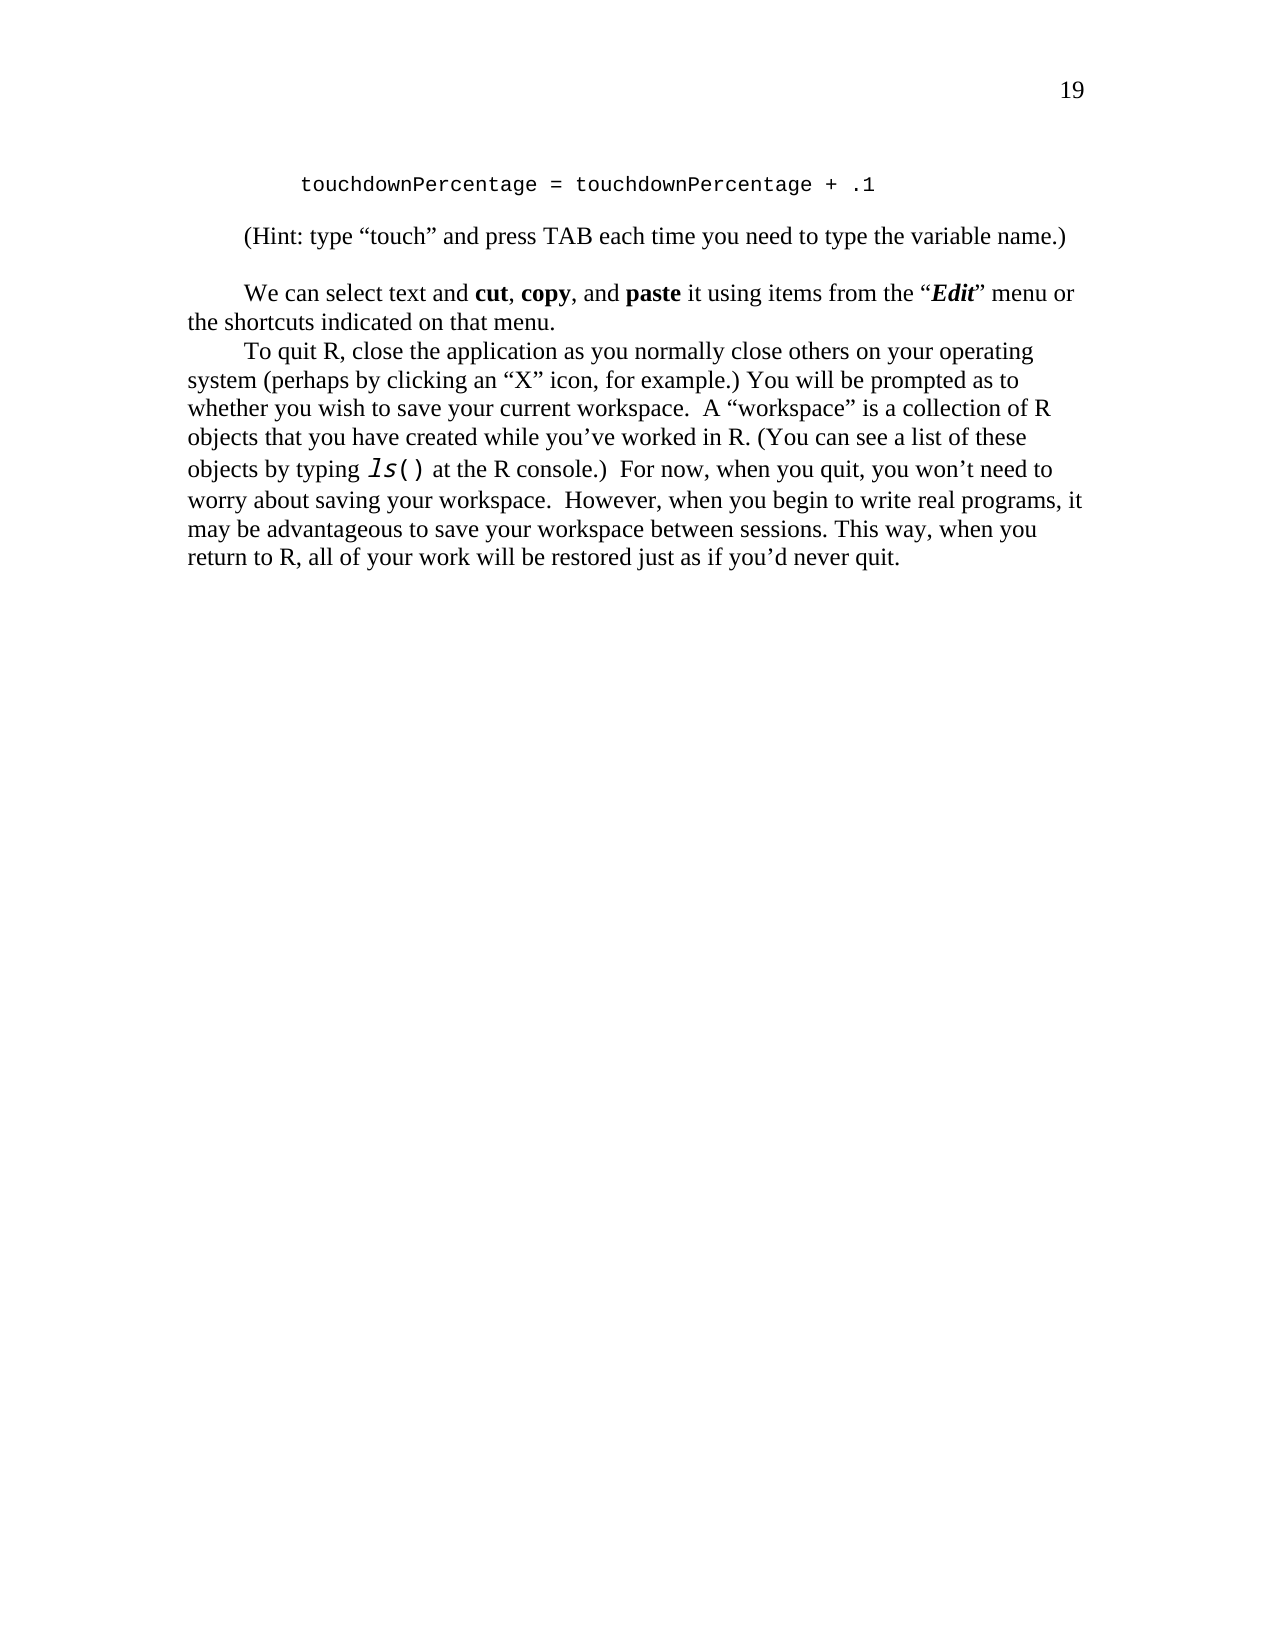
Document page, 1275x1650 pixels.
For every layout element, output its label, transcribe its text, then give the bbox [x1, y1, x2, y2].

text touchdownPercentage = touchdownPercentage + .1 [187, 174, 1087, 197]
text We can select text and cut, copy, and paste it using items from the “Edit” menu or the shortcuts indicated on that menu. [187, 278, 1087, 336]
text (Hint: type “touch” and press TAB each time you need to type the variable name.) [244, 221, 1087, 250]
text To quit R, close the application as you normally close others on your operating system (perhaps by clicking an “X” icon, for example.) You will be prompted as to whether you wish to save your current workspace. A “workspace” is a collection of R objects that you have created while you’ve worked in R. (You can see a list of these objects by typing ls() at the R console.) For now, when you quit, you won’t need to worry about saving your workspace. However, when you begin to write real programs, it may be advantageous to save your workspace between sessions. This way, when you return to R, all of your work will be restored just as if you’d never quit. [187, 336, 1087, 571]
